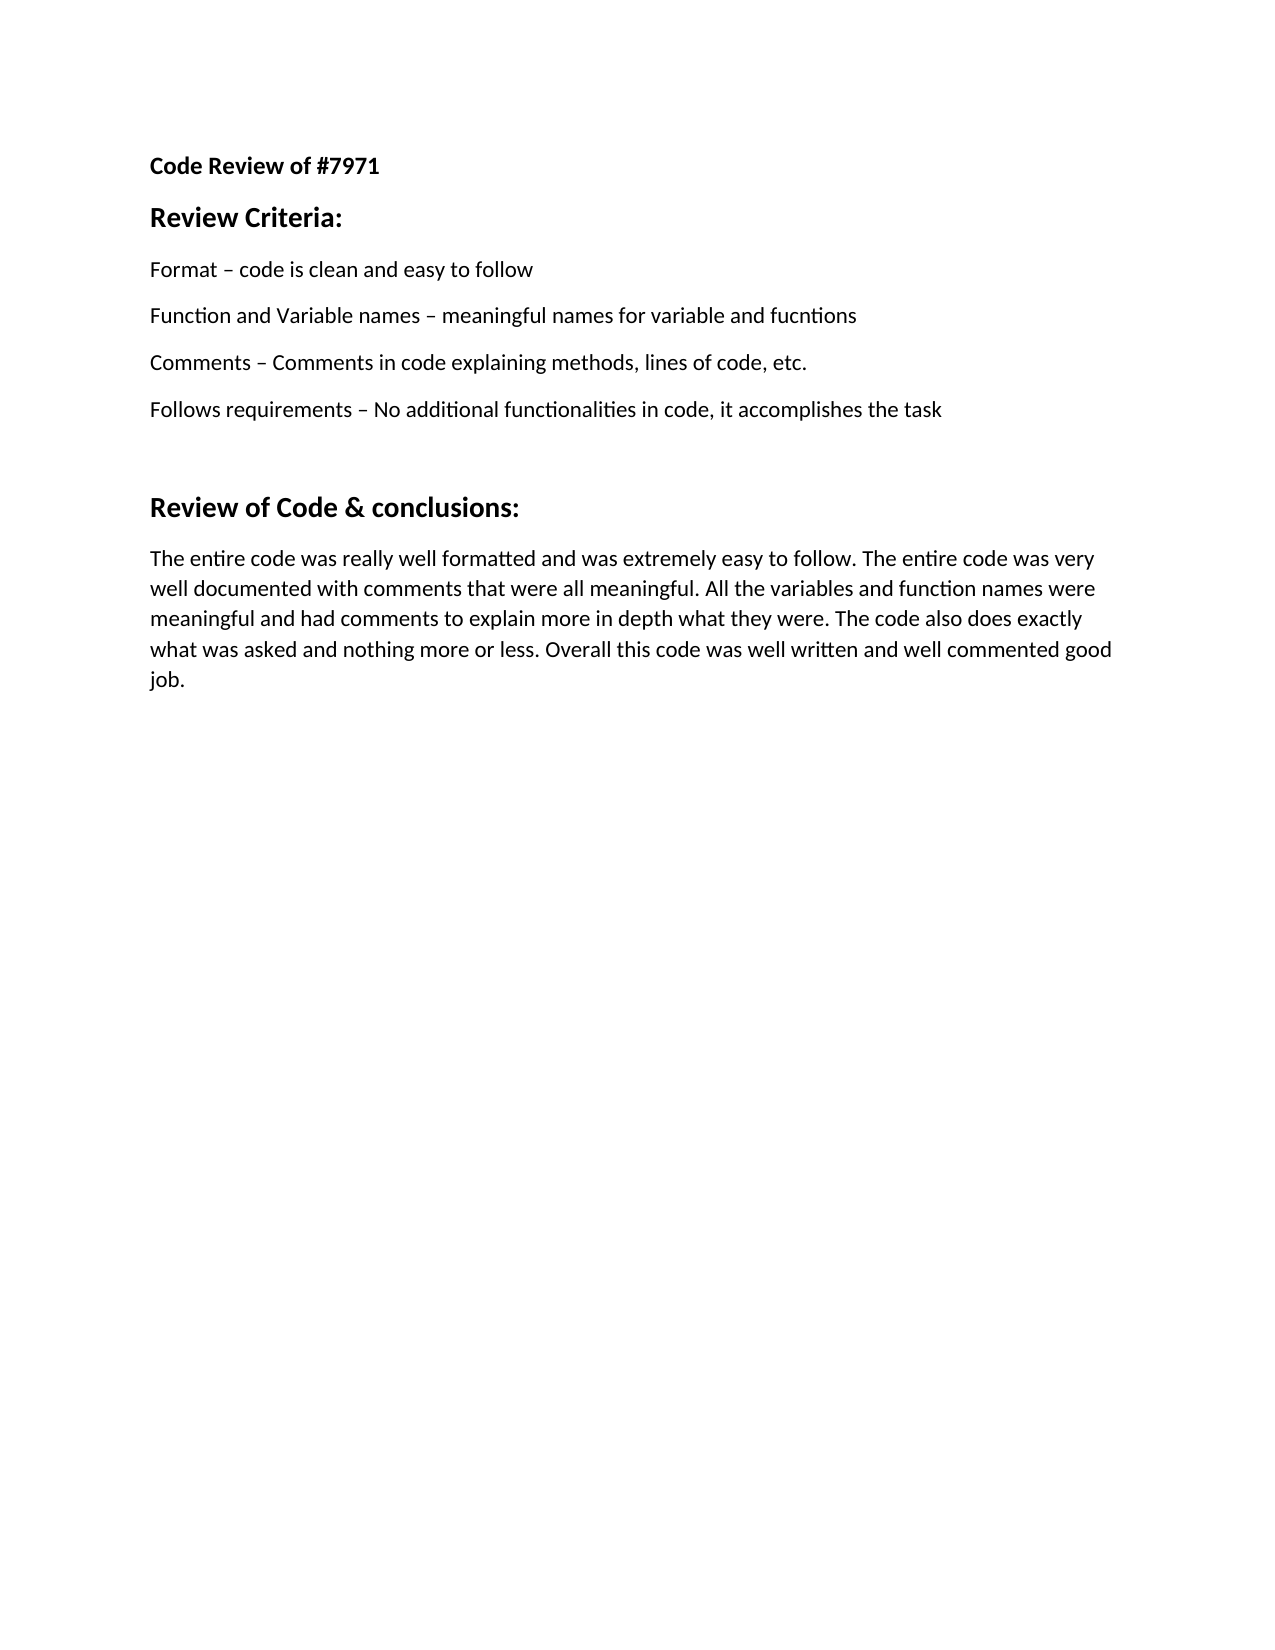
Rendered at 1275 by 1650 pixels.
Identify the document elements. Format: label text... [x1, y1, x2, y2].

text Function and Variable names – meaningful names for variable and fucntions [150, 302, 1125, 329]
text Review Criteria: [150, 199, 1125, 235]
text Format – code is clean and easy to follow [150, 255, 1125, 283]
text Review of Code & conclusions: [150, 489, 1125, 525]
text The entire code was really well formatted and was extremely easy to follow. The entire code was very well documented with comments that were all meaningful. All the variables and function names were meaningful and had comments to explain more in depth what they were. The code also does exactly what was asked and nothing more or less. Overall this code was well written and well commented good job. [150, 544, 1125, 693]
text Code Review of #7971 [150, 150, 1125, 181]
text Follows requirements – No additional functionalities in code, it accomplishes the task [150, 395, 1125, 423]
text Comments – Comments in code explaining methods, lines of code, etc. [150, 348, 1125, 376]
